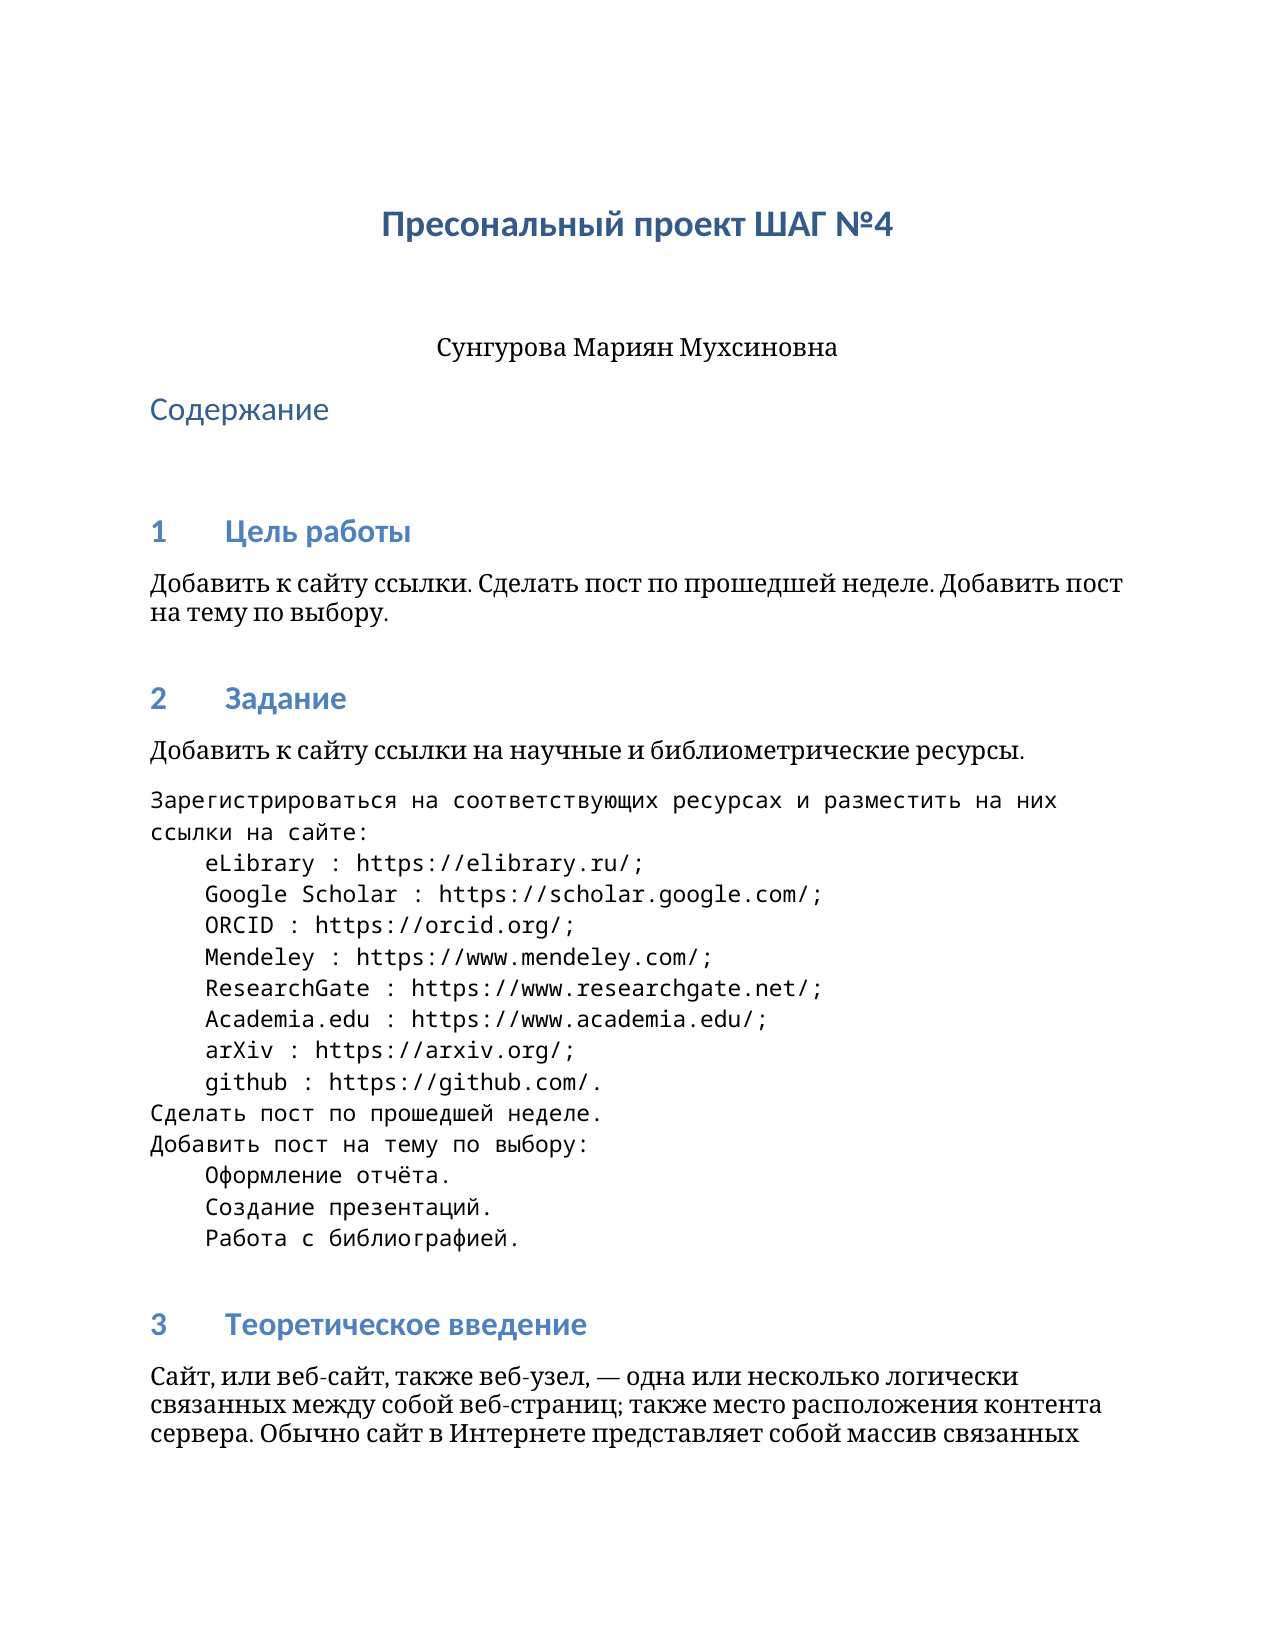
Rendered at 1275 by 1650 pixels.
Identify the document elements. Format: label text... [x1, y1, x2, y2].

text Зарегистрироваться на соответствующих ресурсах и разместить на них ссылки на сайте: eLibrary : https://elibrary.ru/; Google Scholar : https://scholar.google.com/; ORCID : https://orcid.org/; Mendeley : https://www.mendeley.com/; ResearchGate : https://www.researchgate.net/; Academia.edu : https://www.academia.edu/; arXiv : https://arxiv.org/; github : https://github.com/. Сделать пост по прошедшей неделе. Добавить пост на тему по выбору: Оформление отчёта. Создание презентаций. Работа с библиографией. [150, 784, 1125, 1253]
subtitle 2 Задание [150, 677, 1125, 718]
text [150, 1363, 1125, 1449]
subtitle 3 Теоретическое введение [150, 1303, 1125, 1344]
text Добавить к сайту ссылки на научные и библиометрические ресурсы. [150, 737, 1125, 766]
text Добавить к сайту ссылки. Сделать пост по прошедшей неделе. Добавить пост на тему по выбору. [150, 570, 1125, 627]
text Сунгурова Мариян Мухсиновна [150, 334, 1125, 363]
subtitle 1 Цель работы [150, 510, 1125, 551]
title Пресональный проект ШАГ №4 [150, 200, 1125, 246]
